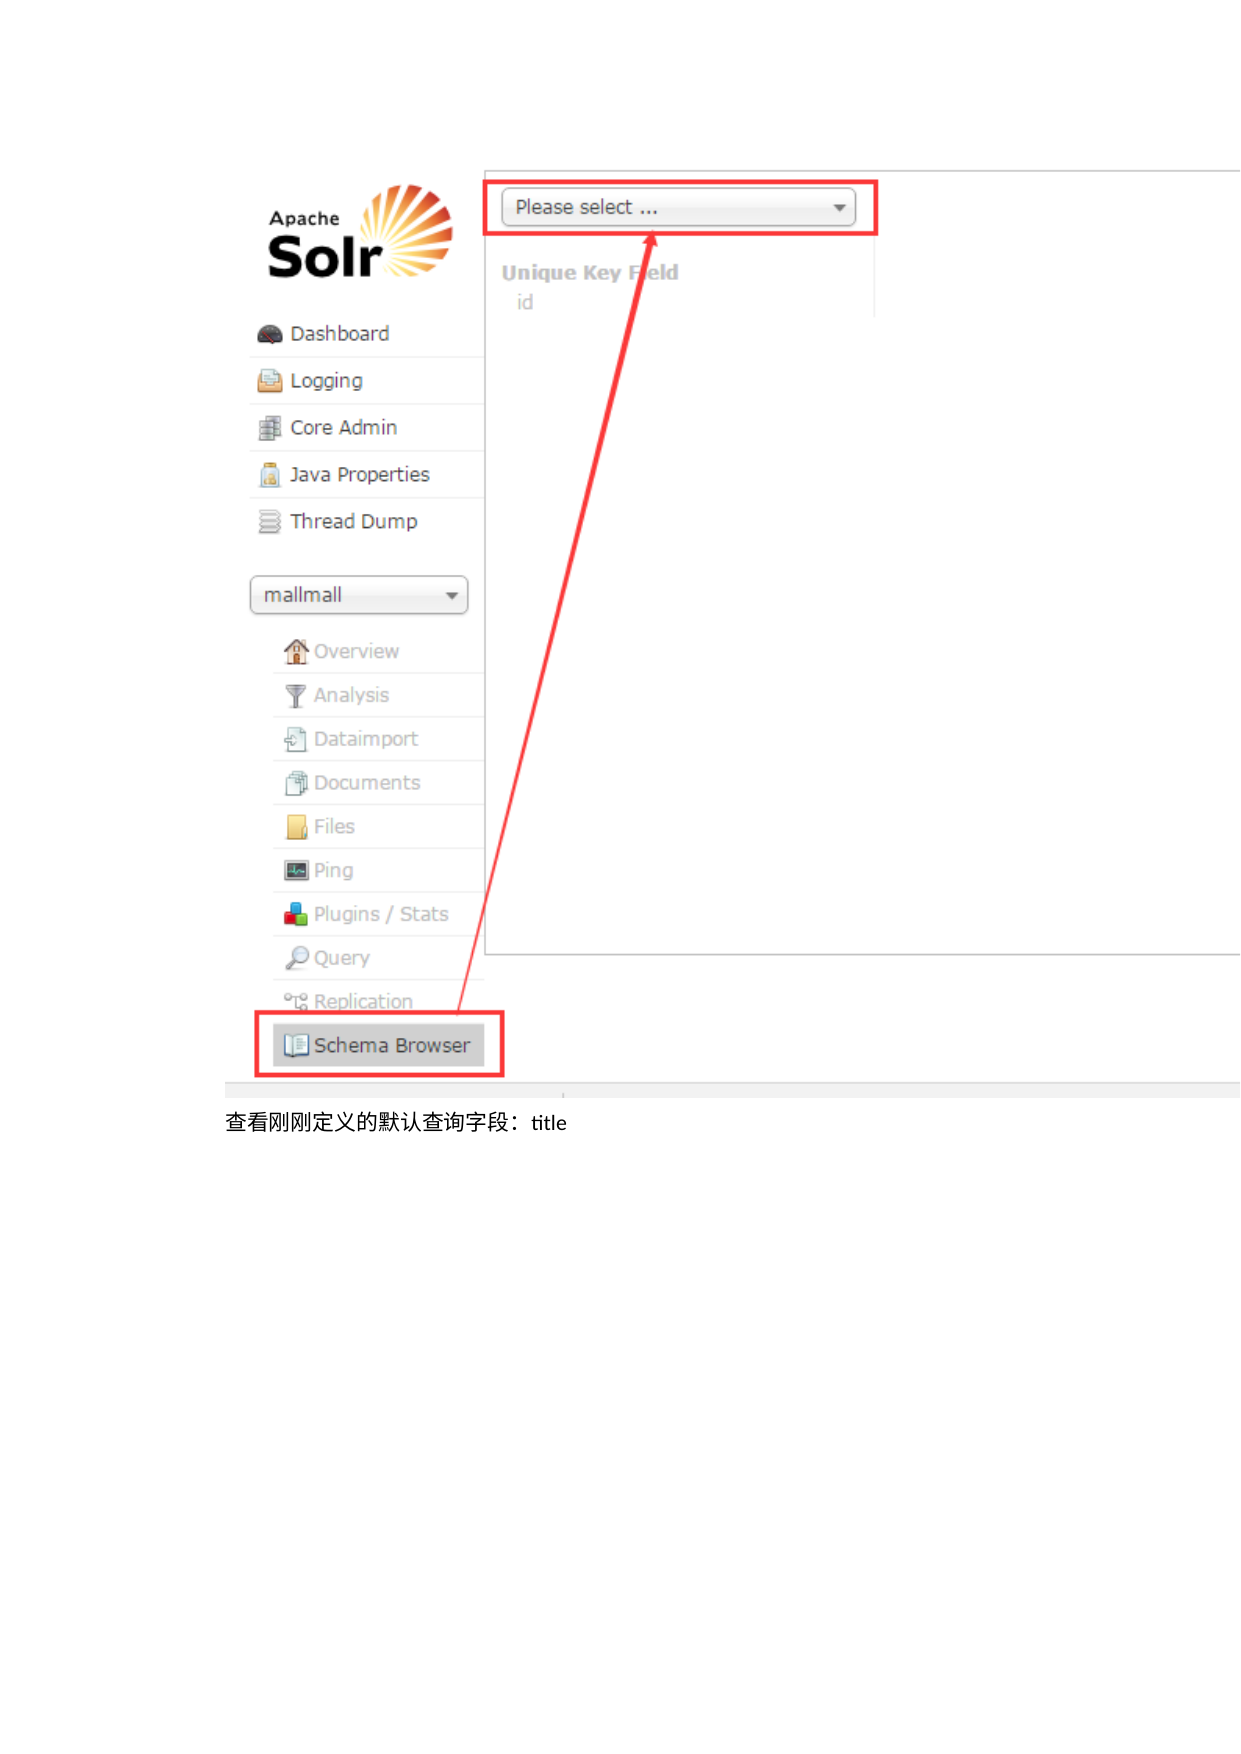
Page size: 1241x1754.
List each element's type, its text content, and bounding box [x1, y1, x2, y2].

picture [225, 162, 1241, 1098]
list 查看刚刚定义的默认查询字段：title [225, 1104, 1053, 1137]
